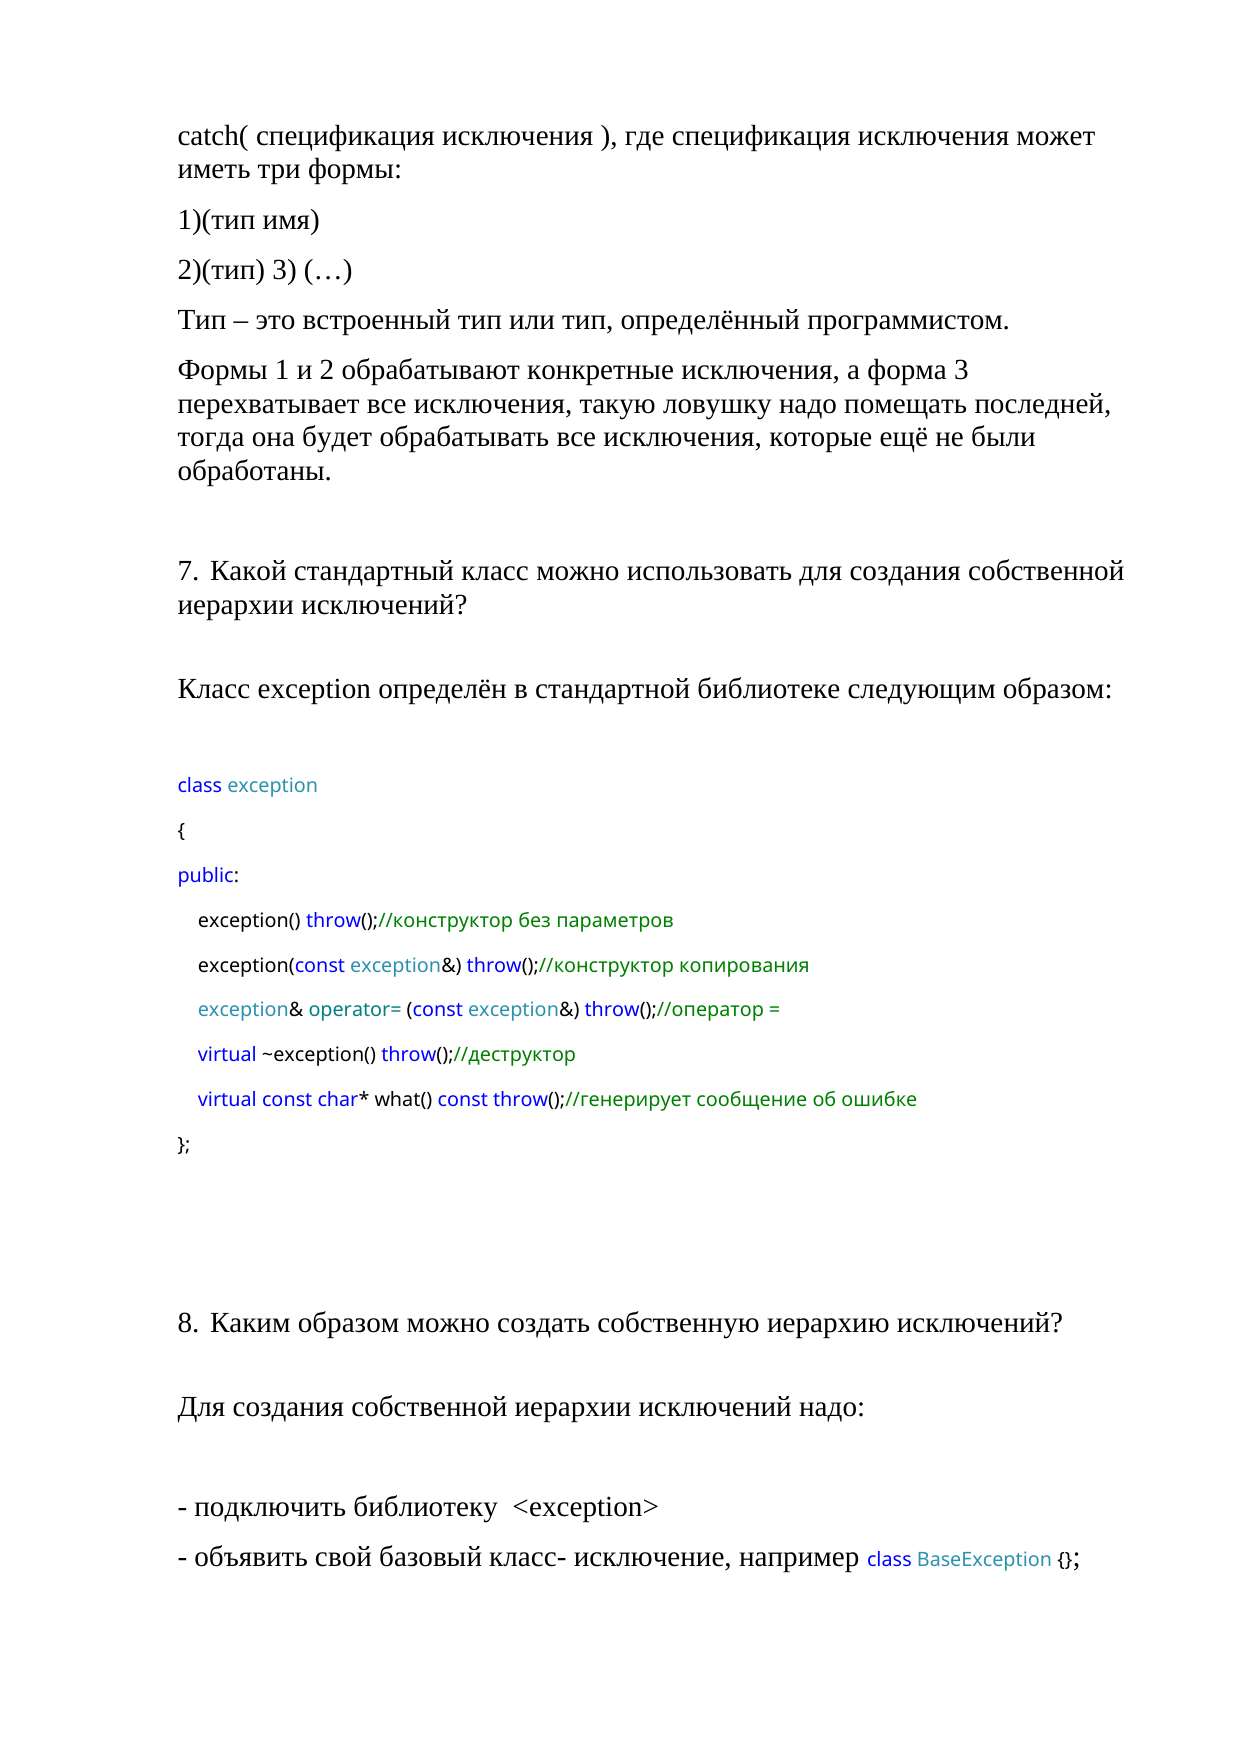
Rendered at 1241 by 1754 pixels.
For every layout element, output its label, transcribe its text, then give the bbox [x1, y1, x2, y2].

text Класс exception определён в стандартной библиотеке следующим образом: [177, 671, 1152, 704]
text - объявить свой базовый класс- исключение, например class BaseException {}; [177, 1539, 1152, 1573]
text exception(const exception&) throw();//конструктор копирования [177, 951, 1152, 978]
text catch( спецификация исключения ), где спецификация исключения может иметь три формы: [177, 118, 1152, 185]
text public: [177, 861, 1152, 888]
text exception() throw();//конструктор без параметров [177, 906, 1152, 933]
text 2)(тип) 3) (…) [177, 252, 1152, 286]
list Какой стандартный класс можно использовать для создания собственной иерархии исключений? [177, 553, 1152, 621]
text 1)(тип имя) [177, 202, 1152, 235]
text virtual ~exception() throw();//деструктор [177, 1041, 1152, 1068]
text virtual const char* what() const throw();//генерирует сообщение об ошибке [177, 1086, 1152, 1112]
text - подключить библиотеку <exception> [177, 1489, 1152, 1523]
text Формы 1 и 2 обрабатывают конкретные исключения, а форма 3 перехватывает все исключения, такую ловушку надо помещать последней, тогда она будет обрабатывать все исключения, которые ещё не были обработаны. [177, 352, 1152, 487]
list Каким образом можно создать собственную иерархию исключений? [177, 1305, 1152, 1338]
text class exception [177, 771, 1152, 798]
text exception& operator= (const exception&) throw();//оператор = [177, 996, 1152, 1023]
text }; [177, 1130, 1152, 1157]
text Для создания собственной иерархии исключений надо: [177, 1389, 1152, 1422]
text Тип – это встроенный тип или тип, определённый программистом. [177, 302, 1152, 336]
text { [177, 816, 1152, 843]
